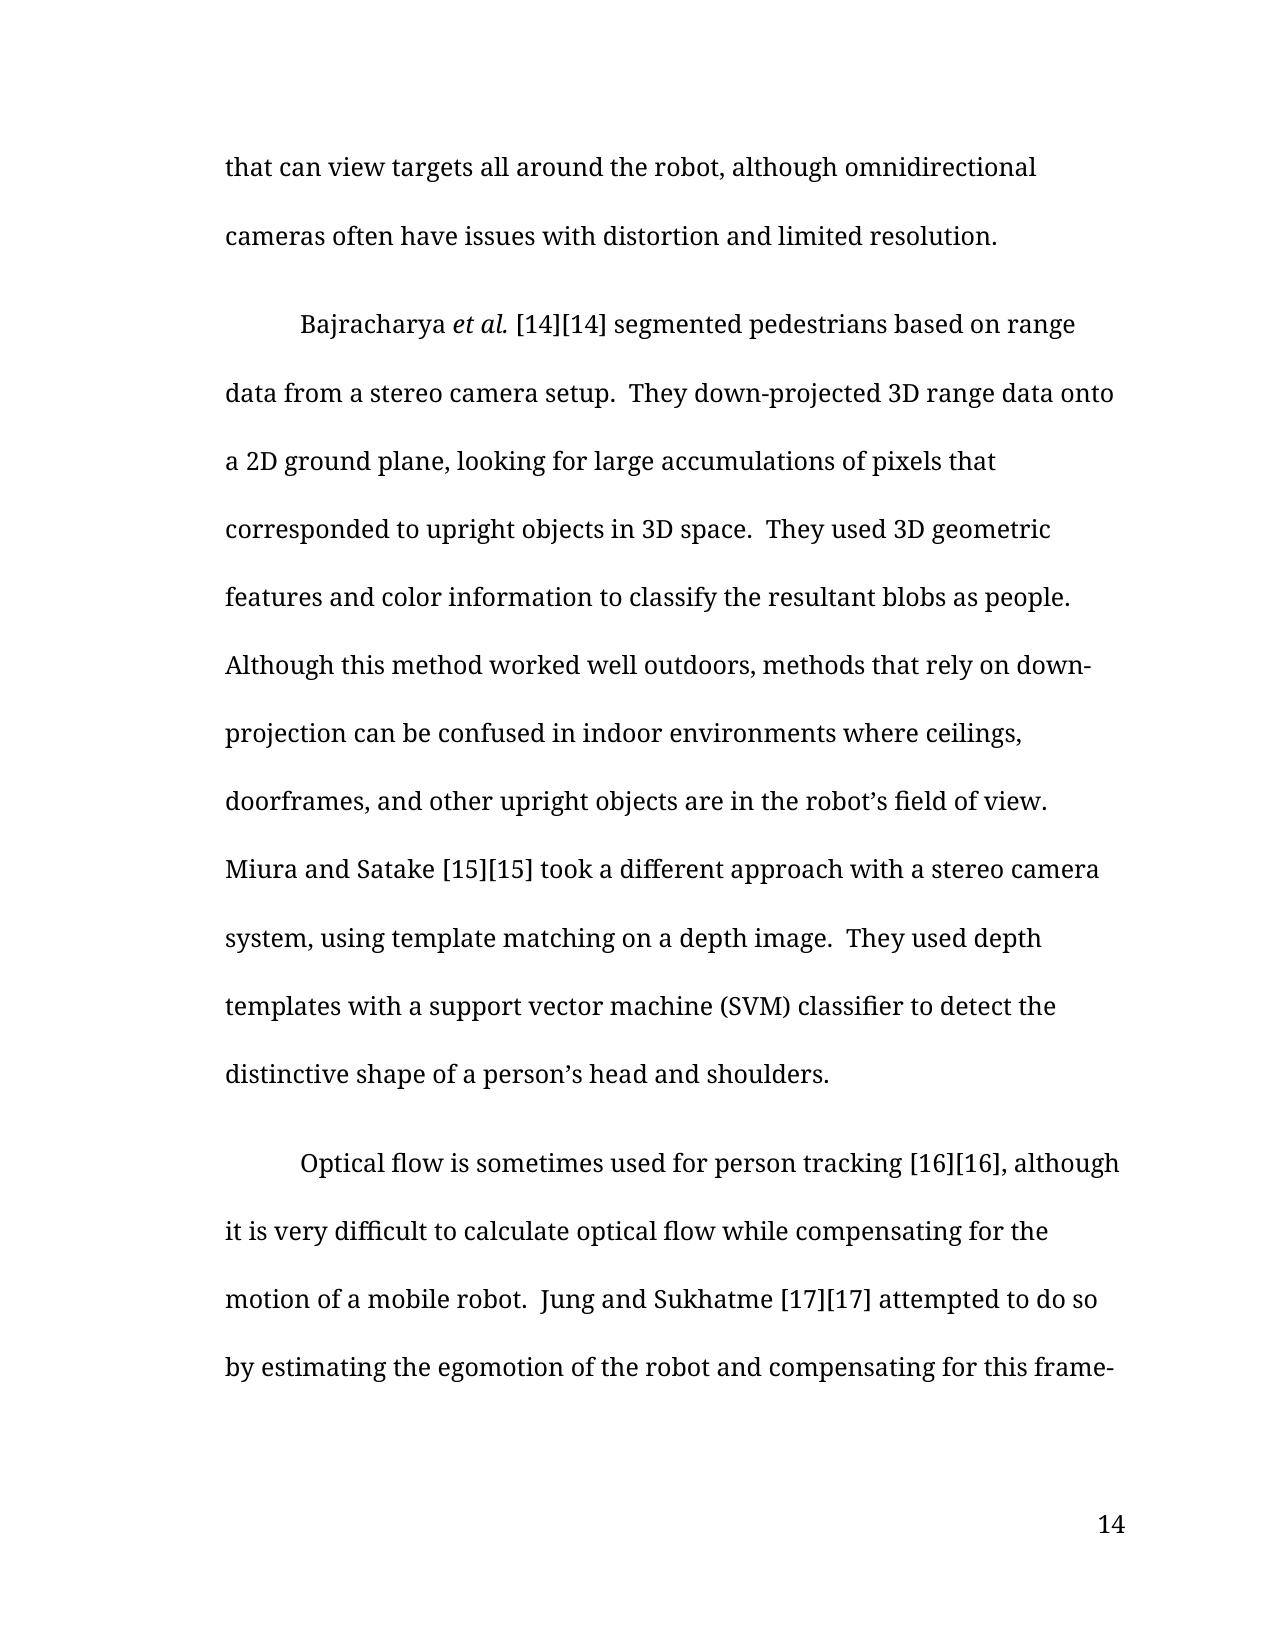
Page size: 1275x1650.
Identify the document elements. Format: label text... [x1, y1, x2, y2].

text Bajracharya et al. segmented pedestrians based on range data from a stereo camera setup. They down-projected 3D range data onto a 2D ground plane, looking for large accumulations of pixels that corresponded to upright objects in 3D space. They used 3D geometric features and color information to classify the resultant blobs as people. Although this method worked well outdoors, methods that rely on down-projection can be confused in indoor environments where ceilings, doorframes, and other upright objects are in the robot’s field of view. Miura and Satake took a different approach with a stereo camera system, using template matching on a depth image. They used depth templates with a support vector machine (SVM) classifier to detect the distinctive shape of a person’s head and shoulders. [225, 307, 1125, 1091]
